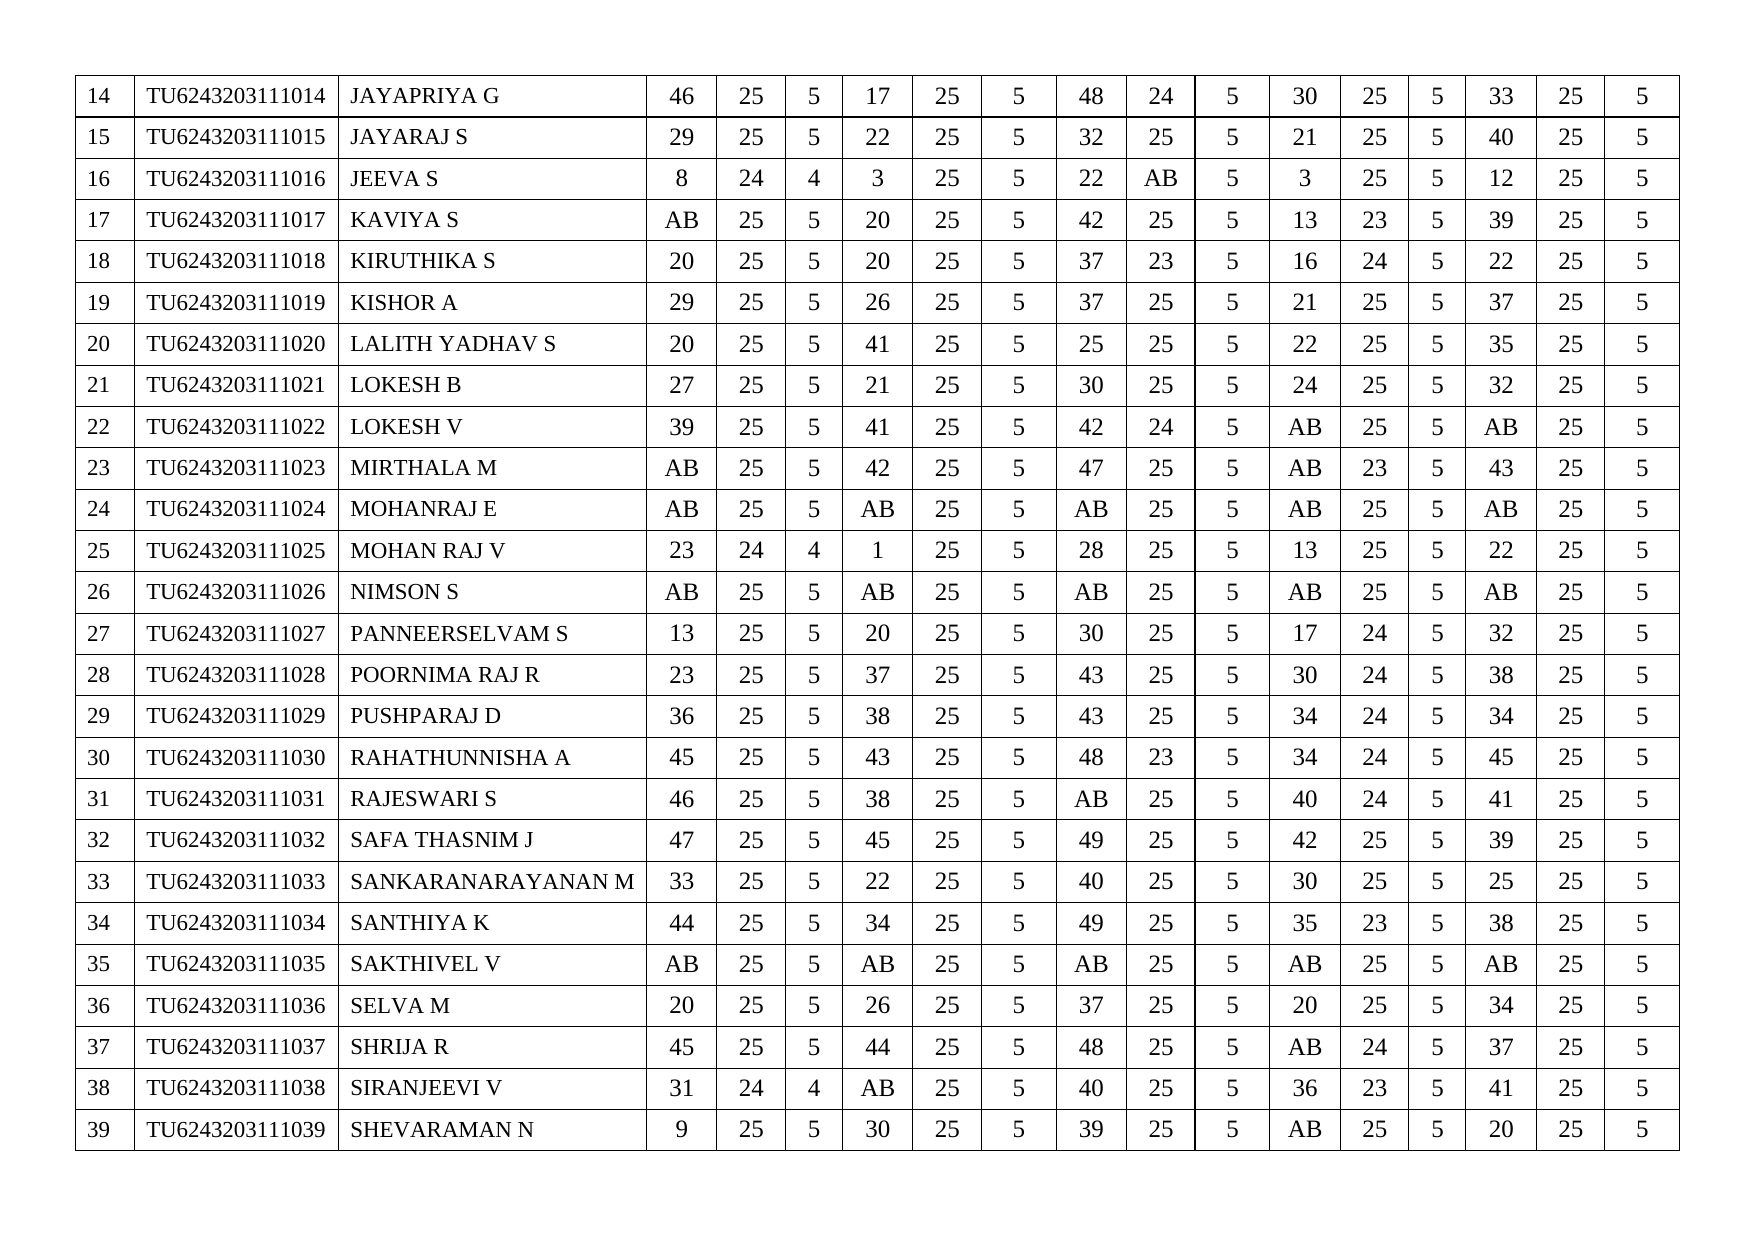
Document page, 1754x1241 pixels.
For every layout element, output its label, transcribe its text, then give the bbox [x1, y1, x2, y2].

table_cell 5 [1409, 448, 1465, 488]
table_cell 34 [1466, 696, 1536, 737]
table_cell 5 [1409, 531, 1465, 571]
table_cell 25 [1127, 448, 1194, 488]
table_cell 5 [1605, 490, 1679, 530]
table_cell 30 [843, 1110, 912, 1150]
table_cell 30 [1057, 366, 1126, 406]
table_cell 25 [1537, 76, 1604, 116]
table_cell 25 [913, 531, 981, 571]
table_cell KAVIYA S [339, 200, 646, 240]
table_cell 25 [1537, 820, 1604, 861]
table_cell 5 [982, 862, 1056, 902]
table_cell 5 [1409, 986, 1465, 1026]
table_cell 21 [1270, 118, 1340, 158]
table_cell 5 [1196, 1069, 1269, 1109]
table_cell 29 [647, 283, 716, 323]
table_cell 37 [1466, 1027, 1536, 1067]
table_cell 5 [1196, 283, 1269, 323]
table_cell 5 [1409, 159, 1465, 199]
table_cell 25 [1537, 490, 1604, 530]
table_cell AB [1057, 490, 1126, 530]
table_cell 40 [1466, 118, 1536, 158]
table_cell 23 [647, 531, 716, 571]
table_cell 25 [1341, 118, 1408, 158]
table_cell 30 [1270, 862, 1340, 902]
table_cell 34 [1270, 738, 1340, 778]
table_cell 24 [1127, 407, 1194, 447]
table_cell 5 [982, 407, 1056, 447]
table_cell 5 [786, 76, 842, 116]
table_cell 47 [1057, 448, 1126, 488]
table_cell 24 [1341, 241, 1408, 282]
table_cell 42 [1057, 407, 1126, 447]
table_cell 23 [1127, 738, 1194, 778]
table_cell 31 [647, 1069, 716, 1109]
table_cell 41 [1466, 1069, 1536, 1109]
table_cell 24 [1341, 655, 1408, 695]
table_cell 5 [982, 572, 1056, 613]
table_cell 38 [1466, 903, 1536, 943]
table_cell 25 [913, 241, 981, 282]
table_cell 5 [982, 614, 1056, 654]
table_cell 25 [1537, 779, 1604, 819]
table_cell 5 [982, 118, 1056, 158]
table_cell 5 [786, 200, 842, 240]
table_cell 24 [717, 159, 785, 199]
table_cell 5 [1196, 862, 1269, 902]
table_cell 25 [717, 407, 785, 447]
table_cell 5 [1196, 696, 1269, 737]
table_cell 27 [76, 614, 134, 654]
table_cell 25 [1127, 779, 1194, 819]
table_cell 5 [786, 490, 842, 530]
table_cell 49 [1057, 820, 1126, 861]
table_cell 25 [913, 820, 981, 861]
table_cell 25 [1127, 118, 1194, 158]
table_cell 25 [1537, 655, 1604, 695]
table_cell 25 [717, 614, 785, 654]
table_cell 5 [786, 820, 842, 861]
table_cell 25 [1127, 200, 1194, 240]
table_cell 5 [982, 324, 1056, 364]
table_cell 22 [1466, 531, 1536, 571]
table_cell AB [1270, 945, 1340, 985]
table_cell 43 [1057, 655, 1126, 695]
table_cell 5 [1605, 448, 1679, 488]
table_cell 25 [1127, 986, 1194, 1026]
table_cell 25 [1537, 572, 1604, 613]
table_cell 24 [1341, 1027, 1408, 1067]
table_cell 26 [843, 986, 912, 1026]
table_cell 5 [1196, 407, 1269, 447]
table_cell 25 [1127, 696, 1194, 737]
table_cell 47 [647, 820, 716, 861]
table_cell 9 [647, 1110, 716, 1150]
table_cell 25 [913, 945, 981, 985]
table_cell 25 [1537, 448, 1604, 488]
table_cell 40 [1270, 779, 1340, 819]
table_cell 17 [1270, 614, 1340, 654]
table_cell AB [1270, 407, 1340, 447]
table_cell 25 [1537, 324, 1604, 364]
table_cell 5 [1605, 862, 1679, 902]
table_cell 20 [843, 200, 912, 240]
table_cell 23 [76, 448, 134, 488]
table_cell SELVA M [339, 986, 646, 1026]
table_cell 27 [647, 366, 716, 406]
table_cell TU6243203111014 [135, 76, 338, 116]
table_cell 5 [1409, 241, 1465, 282]
table_cell 5 [1196, 1027, 1269, 1067]
table_cell 5 [1409, 407, 1465, 447]
table_cell SHRIJA R [339, 1027, 646, 1067]
table_cell 25 [1537, 1027, 1604, 1067]
table_cell 29 [76, 696, 134, 737]
table_cell 5 [1196, 159, 1269, 199]
table_cell 5 [786, 945, 842, 985]
table_cell 35 [1466, 324, 1536, 364]
table_cell 48 [1057, 738, 1126, 778]
table_cell TU6243203111025 [135, 531, 338, 571]
table_cell 5 [786, 862, 842, 902]
table_cell 25 [1127, 820, 1194, 861]
table_cell 5 [982, 200, 1056, 240]
table_cell AB [1127, 159, 1194, 199]
table_cell 12 [1466, 159, 1536, 199]
table_cell TU6243203111021 [135, 366, 338, 406]
table_cell KIRUTHIKA S [339, 241, 646, 282]
table_cell 30 [1057, 614, 1126, 654]
table_cell 25 [913, 283, 981, 323]
table_cell 5 [1605, 118, 1679, 158]
table_cell 25 [913, 862, 981, 902]
table_cell 5 [786, 283, 842, 323]
table_cell 16 [1270, 241, 1340, 282]
table_cell 5 [1409, 200, 1465, 240]
table_cell 30 [1270, 655, 1340, 695]
table_cell 5 [1605, 1027, 1679, 1067]
table_cell 25 [1537, 1069, 1604, 1109]
table_cell JAYARAJ S [339, 118, 646, 158]
table_cell 5 [786, 407, 842, 447]
table_cell 5 [982, 490, 1056, 530]
table_cell 41 [843, 407, 912, 447]
table_cell TU6243203111018 [135, 241, 338, 282]
table_cell 18 [76, 241, 134, 282]
table_cell 5 [1605, 903, 1679, 943]
table_cell 5 [786, 448, 842, 488]
table_cell 5 [1409, 862, 1465, 902]
table_cell 23 [1341, 448, 1408, 488]
table_cell 22 [1466, 241, 1536, 282]
table_cell TU6243203111016 [135, 159, 338, 199]
table_cell 35 [1270, 903, 1340, 943]
table_cell 5 [1605, 531, 1679, 571]
table_cell 5 [982, 366, 1056, 406]
table_cell 5 [982, 1110, 1056, 1150]
table_cell TU6243203111015 [135, 118, 338, 158]
table_cell 5 [1605, 779, 1679, 819]
table_cell 25 [913, 779, 981, 819]
table_cell 25 [717, 738, 785, 778]
table_cell 5 [1605, 572, 1679, 613]
table_cell 25 [76, 531, 134, 571]
table_cell AB [1270, 490, 1340, 530]
table_cell 5 [786, 738, 842, 778]
table_cell 25 [913, 572, 981, 613]
table_cell AB [647, 200, 716, 240]
table_cell 33 [76, 862, 134, 902]
table_cell 5 [1196, 241, 1269, 282]
table_cell 5 [786, 614, 842, 654]
table_cell LOKESH B [339, 366, 646, 406]
table_cell 5 [1409, 655, 1465, 695]
table_cell 5 [1196, 945, 1269, 985]
table_cell 39 [1466, 200, 1536, 240]
table_cell NIMSON S [339, 572, 646, 613]
table_cell 5 [1196, 779, 1269, 819]
table_cell 5 [982, 159, 1056, 199]
table_cell 20 [647, 324, 716, 364]
table_cell 45 [843, 820, 912, 861]
table_cell 5 [1605, 1110, 1679, 1150]
table_cell 17 [843, 76, 912, 116]
table_cell 5 [1605, 1069, 1679, 1109]
table_cell 41 [843, 324, 912, 364]
table_cell 5 [1409, 903, 1465, 943]
table_cell 5 [1196, 820, 1269, 861]
table_cell 5 [982, 903, 1056, 943]
table_cell 38 [843, 696, 912, 737]
table_cell 25 [913, 1027, 981, 1067]
table_cell 42 [843, 448, 912, 488]
table_cell SIRANJEEVI V [339, 1069, 646, 1109]
table_cell SAKTHIVEL V [339, 945, 646, 985]
table_cell POORNIMA RAJ R [339, 655, 646, 695]
table_cell 5 [786, 118, 842, 158]
table_cell 32 [76, 820, 134, 861]
table_cell 25 [1341, 862, 1408, 902]
table_cell 5 [1409, 366, 1465, 406]
table_cell 5 [1605, 614, 1679, 654]
table_cell 28 [1057, 531, 1126, 571]
table_cell 5 [1196, 118, 1269, 158]
table_cell AB [1057, 779, 1126, 819]
table_cell TU6243203111024 [135, 490, 338, 530]
table_cell 25 [1127, 903, 1194, 943]
table_cell 25 [1537, 738, 1604, 778]
table_cell 5 [786, 366, 842, 406]
table_cell 40 [1057, 862, 1126, 902]
table_cell 17 [76, 200, 134, 240]
table_cell TU6243203111033 [135, 862, 338, 902]
table_cell 25 [913, 366, 981, 406]
table_cell 25 [717, 572, 785, 613]
table_cell 45 [647, 1027, 716, 1067]
table_cell SANKARANARAYANAN M [339, 862, 646, 902]
table_cell AB [1466, 407, 1536, 447]
table_cell 44 [843, 1027, 912, 1067]
table_cell 25 [717, 820, 785, 861]
table_cell 5 [1196, 531, 1269, 571]
table_cell 25 [913, 448, 981, 488]
table_cell 28 [76, 655, 134, 695]
table_cell 5 [1196, 366, 1269, 406]
table_cell 36 [647, 696, 716, 737]
table_cell KISHOR A [339, 283, 646, 323]
table_cell 25 [913, 696, 981, 737]
table_cell MOHAN RAJ V [339, 531, 646, 571]
table_cell 5 [1409, 945, 1465, 985]
table_cell 5 [786, 696, 842, 737]
table_cell 38 [76, 1069, 134, 1109]
table_cell AB [647, 490, 716, 530]
table_cell 25 [1341, 1110, 1408, 1150]
table_cell 25 [1341, 490, 1408, 530]
table_cell 34 [843, 903, 912, 943]
table_cell 5 [982, 986, 1056, 1026]
table_cell 25 [717, 945, 785, 985]
table_cell AB [1057, 945, 1126, 985]
table_cell 22 [843, 118, 912, 158]
table_cell 5 [786, 1110, 842, 1150]
table_cell 25 [913, 614, 981, 654]
table_cell 23 [1341, 903, 1408, 943]
table_cell 5 [982, 283, 1056, 323]
table_cell TU6243203111037 [135, 1027, 338, 1067]
table_cell 25 [913, 1069, 981, 1109]
table_cell 37 [76, 1027, 134, 1067]
table_cell 5 [1605, 655, 1679, 695]
table_cell 5 [1409, 572, 1465, 613]
table_cell 5 [1605, 241, 1679, 282]
table_cell 5 [1196, 738, 1269, 778]
table_cell 5 [982, 738, 1056, 778]
table_cell AB [1270, 448, 1340, 488]
table_cell TU6243203111019 [135, 283, 338, 323]
table_cell TU6243203111026 [135, 572, 338, 613]
table_cell 5 [1196, 200, 1269, 240]
table_cell 25 [1127, 366, 1194, 406]
table_cell 22 [843, 862, 912, 902]
table_cell 23 [1127, 241, 1194, 282]
table_cell 25 [1341, 283, 1408, 323]
table_cell 44 [647, 903, 716, 943]
table_cell TU6243203111027 [135, 614, 338, 654]
table_cell 5 [1196, 490, 1269, 530]
table_cell 25 [1127, 490, 1194, 530]
table_cell TU6243203111029 [135, 696, 338, 737]
table_cell 37 [1057, 283, 1126, 323]
table_cell 20 [1270, 986, 1340, 1026]
table_cell 30 [1270, 76, 1340, 116]
table_cell 5 [1409, 779, 1465, 819]
table_cell 25 [1537, 696, 1604, 737]
table_cell 34 [1466, 986, 1536, 1026]
table_cell 20 [647, 241, 716, 282]
table_cell 25 [1537, 366, 1604, 406]
table_cell 35 [76, 945, 134, 985]
table_cell 23 [647, 655, 716, 695]
table_cell MIRTHALA M [339, 448, 646, 488]
table_cell 25 [717, 200, 785, 240]
table_cell 5 [1409, 283, 1465, 323]
table_cell 25 [1341, 945, 1408, 985]
table_cell 26 [843, 283, 912, 323]
table_cell 23 [1341, 200, 1408, 240]
table_cell 5 [982, 1027, 1056, 1067]
table_cell 5 [1196, 903, 1269, 943]
table_cell TU6243203111028 [135, 655, 338, 695]
table_cell 5 [1409, 1069, 1465, 1109]
table_cell 5 [1605, 986, 1679, 1026]
table_cell 25 [913, 159, 981, 199]
table_cell 37 [843, 655, 912, 695]
table_cell 5 [786, 655, 842, 695]
table_cell 25 [717, 655, 785, 695]
table_cell 25 [717, 241, 785, 282]
table_cell 25 [913, 655, 981, 695]
table_cell TU6243203111036 [135, 986, 338, 1026]
table_cell 13 [1270, 531, 1340, 571]
table_cell 14 [76, 76, 134, 116]
table_cell 5 [982, 779, 1056, 819]
table_cell 5 [1409, 738, 1465, 778]
table_cell 43 [843, 738, 912, 778]
table_cell 25 [913, 200, 981, 240]
table_cell 25 [1537, 986, 1604, 1026]
table_cell 20 [76, 324, 134, 364]
table_cell 5 [1196, 614, 1269, 654]
table_cell TU6243203111017 [135, 200, 338, 240]
table_cell 25 [717, 324, 785, 364]
table_cell 43 [1057, 696, 1126, 737]
table_cell AB [1466, 572, 1536, 613]
table_cell TU6243203111023 [135, 448, 338, 488]
table_cell 25 [1127, 655, 1194, 695]
table_cell 33 [1466, 76, 1536, 116]
table_cell 22 [1270, 324, 1340, 364]
table_cell 45 [647, 738, 716, 778]
table_cell AB [647, 448, 716, 488]
table_cell 25 [913, 76, 981, 116]
table_cell 3 [843, 159, 912, 199]
table_cell 21 [843, 366, 912, 406]
table_cell 32 [1057, 118, 1126, 158]
table_cell 25 [1127, 531, 1194, 571]
table_cell 25 [1537, 1110, 1604, 1150]
table_cell 4 [786, 531, 842, 571]
table_cell 5 [982, 655, 1056, 695]
table_cell 19 [76, 283, 134, 323]
table_cell 25 [717, 862, 785, 902]
table_cell TU6243203111035 [135, 945, 338, 985]
table_cell AB [843, 1069, 912, 1109]
table_cell LALITH YADHAV S [339, 324, 646, 364]
table_cell TU6243203111022 [135, 407, 338, 447]
table_cell 25 [913, 738, 981, 778]
table_cell 5 [1605, 324, 1679, 364]
table_cell 5 [1409, 820, 1465, 861]
table_cell 5 [786, 572, 842, 613]
table_cell 25 [1127, 1110, 1194, 1150]
table_cell 24 [1341, 738, 1408, 778]
table_cell 5 [1605, 945, 1679, 985]
table_cell TU6243203111020 [135, 324, 338, 364]
table_cell 5 [1605, 283, 1679, 323]
table_cell 5 [1196, 76, 1269, 116]
table_cell 49 [1057, 903, 1126, 943]
table_cell 25 [717, 76, 785, 116]
table_cell 5 [1409, 324, 1465, 364]
table_cell 25 [1537, 118, 1604, 158]
table_cell 25 [717, 903, 785, 943]
table_cell 25 [1341, 324, 1408, 364]
table_cell 21 [1270, 283, 1340, 323]
table_cell 5 [786, 986, 842, 1026]
table_cell AB [647, 572, 716, 613]
table_cell 25 [1341, 986, 1408, 1026]
table_cell AB [843, 945, 912, 985]
table_cell 24 [1341, 779, 1408, 819]
table_cell TU6243203111030 [135, 738, 338, 778]
table_cell AB [1057, 572, 1126, 613]
table_cell 5 [1196, 324, 1269, 364]
table_cell 25 [1537, 862, 1604, 902]
table_cell 25 [1537, 531, 1604, 571]
table_cell 36 [76, 986, 134, 1026]
table_cell 34 [76, 903, 134, 943]
table_cell 24 [1270, 366, 1340, 406]
table_cell 13 [1270, 200, 1340, 240]
table_cell 25 [1127, 324, 1194, 364]
table_cell 37 [1057, 986, 1126, 1026]
table_cell 4 [786, 159, 842, 199]
table_cell 24 [1341, 614, 1408, 654]
table_cell 20 [1466, 1110, 1536, 1150]
table_cell 5 [786, 241, 842, 282]
table_cell 15 [76, 118, 134, 158]
table_cell 5 [1409, 76, 1465, 116]
table_cell 25 [1341, 366, 1408, 406]
table_cell 25 [1537, 945, 1604, 985]
table_cell MOHANRAJ E [339, 490, 646, 530]
table_cell 43 [1466, 448, 1536, 488]
table_cell 24 [76, 490, 134, 530]
table_cell 39 [1057, 1110, 1126, 1150]
table_cell 5 [982, 696, 1056, 737]
table_cell 25 [913, 903, 981, 943]
table_cell 5 [982, 531, 1056, 571]
table_cell SHEVARAMAN N [339, 1110, 646, 1150]
table_cell 5 [982, 945, 1056, 985]
table_cell 39 [647, 407, 716, 447]
table_cell 45 [1466, 738, 1536, 778]
table_cell 32 [1466, 614, 1536, 654]
table_cell 39 [76, 1110, 134, 1150]
table_cell 5 [982, 448, 1056, 488]
table_cell 20 [843, 241, 912, 282]
table_cell 25 [1537, 407, 1604, 447]
table_cell 33 [647, 862, 716, 902]
table_cell 5 [1409, 1110, 1465, 1150]
table_cell 5 [1409, 614, 1465, 654]
table_cell 25 [1341, 407, 1408, 447]
table_cell 42 [1270, 820, 1340, 861]
table_cell 34 [1270, 696, 1340, 737]
table_cell 25 [913, 986, 981, 1026]
table_cell 25 [1341, 159, 1408, 199]
table_cell 20 [647, 986, 716, 1026]
table_cell 3 [1270, 159, 1340, 199]
table_cell 25 [1341, 820, 1408, 861]
table_cell 16 [76, 159, 134, 199]
table_cell 25 [913, 118, 981, 158]
table_cell 25 [717, 490, 785, 530]
table_cell 8 [647, 159, 716, 199]
table_cell 24 [1127, 76, 1194, 116]
table_cell 25 [913, 407, 981, 447]
table_cell 25 [1127, 614, 1194, 654]
table_cell 25 [717, 1027, 785, 1067]
table_cell 25 [1537, 614, 1604, 654]
table_cell 38 [1466, 655, 1536, 695]
table_cell 5 [1196, 655, 1269, 695]
table_cell 25 [1537, 283, 1604, 323]
table_cell 13 [647, 614, 716, 654]
table_cell AB [1270, 1110, 1340, 1150]
table_cell TU6243203111039 [135, 1110, 338, 1150]
table_cell 30 [76, 738, 134, 778]
table_cell 48 [1057, 76, 1126, 116]
table_cell 25 [717, 779, 785, 819]
table_cell AB [1270, 572, 1340, 613]
table_cell 25 [1127, 1069, 1194, 1109]
table_cell 25 [1466, 862, 1536, 902]
table_cell 25 [1341, 76, 1408, 116]
table_cell 5 [1605, 200, 1679, 240]
table_cell AB [1270, 1027, 1340, 1067]
table_cell 5 [1409, 1027, 1465, 1067]
table_cell 25 [1341, 572, 1408, 613]
table_cell 5 [1196, 1110, 1269, 1150]
table_cell 5 [1605, 696, 1679, 737]
table_cell 41 [1466, 779, 1536, 819]
table_cell 24 [717, 531, 785, 571]
table_cell 5 [1409, 696, 1465, 737]
table_cell AB [1466, 490, 1536, 530]
table_cell 24 [717, 1069, 785, 1109]
table_cell 25 [913, 324, 981, 364]
table_cell 25 [717, 696, 785, 737]
table_cell 25 [1127, 283, 1194, 323]
table_cell PUSHPARAJ D [339, 696, 646, 737]
table_cell 5 [1605, 407, 1679, 447]
table_cell 5 [982, 1069, 1056, 1109]
table_cell 5 [1605, 738, 1679, 778]
table_cell 5 [1605, 820, 1679, 861]
table_cell 21 [76, 366, 134, 406]
table_cell 20 [843, 614, 912, 654]
table_cell 38 [843, 779, 912, 819]
table_cell AB [843, 490, 912, 530]
table_cell 25 [717, 448, 785, 488]
table_cell TU6243203111031 [135, 779, 338, 819]
table_cell 37 [1057, 241, 1126, 282]
table_cell 25 [717, 986, 785, 1026]
table_cell TU6243203111038 [135, 1069, 338, 1109]
table_cell 1 [843, 531, 912, 571]
table_cell 5 [786, 1027, 842, 1067]
table_cell 42 [1057, 200, 1126, 240]
table_cell 31 [76, 779, 134, 819]
table_cell 25 [913, 490, 981, 530]
table_cell 25 [1341, 531, 1408, 571]
table_cell 40 [1057, 1069, 1126, 1109]
table_cell 5 [786, 324, 842, 364]
table_cell 25 [717, 118, 785, 158]
table_cell 5 [1605, 76, 1679, 116]
table_cell 25 [1537, 903, 1604, 943]
table_cell 4 [786, 1069, 842, 1109]
table_cell JAYAPRIYA G [339, 76, 646, 116]
table_cell 5 [1605, 366, 1679, 406]
table_cell 25 [1127, 1027, 1194, 1067]
table_cell 46 [647, 76, 716, 116]
table_cell 25 [717, 1110, 785, 1150]
table_cell AB [1466, 945, 1536, 985]
table_cell 25 [717, 283, 785, 323]
table_cell 24 [1341, 696, 1408, 737]
table_cell JEEVA S [339, 159, 646, 199]
table_cell 25 [1537, 241, 1604, 282]
table_cell TU6243203111034 [135, 903, 338, 943]
table_cell 5 [1409, 118, 1465, 158]
table_cell 26 [76, 572, 134, 613]
table_cell 5 [786, 903, 842, 943]
table_cell 46 [647, 779, 716, 819]
table_cell 25 [1057, 324, 1126, 364]
table_cell 22 [76, 407, 134, 447]
table_cell RAJESWARI S [339, 779, 646, 819]
table_cell TU6243203111032 [135, 820, 338, 861]
table_cell 5 [786, 779, 842, 819]
table_cell AB [647, 945, 716, 985]
table_cell 36 [1270, 1069, 1340, 1109]
table_cell 48 [1057, 1027, 1126, 1067]
table_cell 37 [1466, 283, 1536, 323]
table_cell 22 [1057, 159, 1126, 199]
table_cell 5 [982, 820, 1056, 861]
table_cell SAFA THASNIM J [339, 820, 646, 861]
table_cell 32 [1466, 366, 1536, 406]
table_cell 25 [1127, 945, 1194, 985]
table_cell 29 [647, 118, 716, 158]
table_cell 25 [1127, 862, 1194, 902]
table_cell 23 [1341, 1069, 1408, 1109]
table_cell 5 [1196, 986, 1269, 1026]
table_cell 5 [1196, 448, 1269, 488]
table_cell 5 [1196, 572, 1269, 613]
table_cell SANTHIYA K [339, 903, 646, 943]
table_cell RAHATHUNNISHA A [339, 738, 646, 778]
table_cell LOKESH V [339, 407, 646, 447]
table_cell 25 [1127, 572, 1194, 613]
table_cell 5 [1605, 159, 1679, 199]
table_cell 39 [1466, 820, 1536, 861]
table_cell PANNEERSELVAM S [339, 614, 646, 654]
table_cell AB [843, 572, 912, 613]
table_cell 25 [1537, 159, 1604, 199]
table_cell 25 [913, 1110, 981, 1150]
table_cell 25 [1537, 200, 1604, 240]
table_cell 5 [982, 76, 1056, 116]
table_cell 25 [717, 366, 785, 406]
table_cell 5 [982, 241, 1056, 282]
table_cell 5 [1409, 490, 1465, 530]
